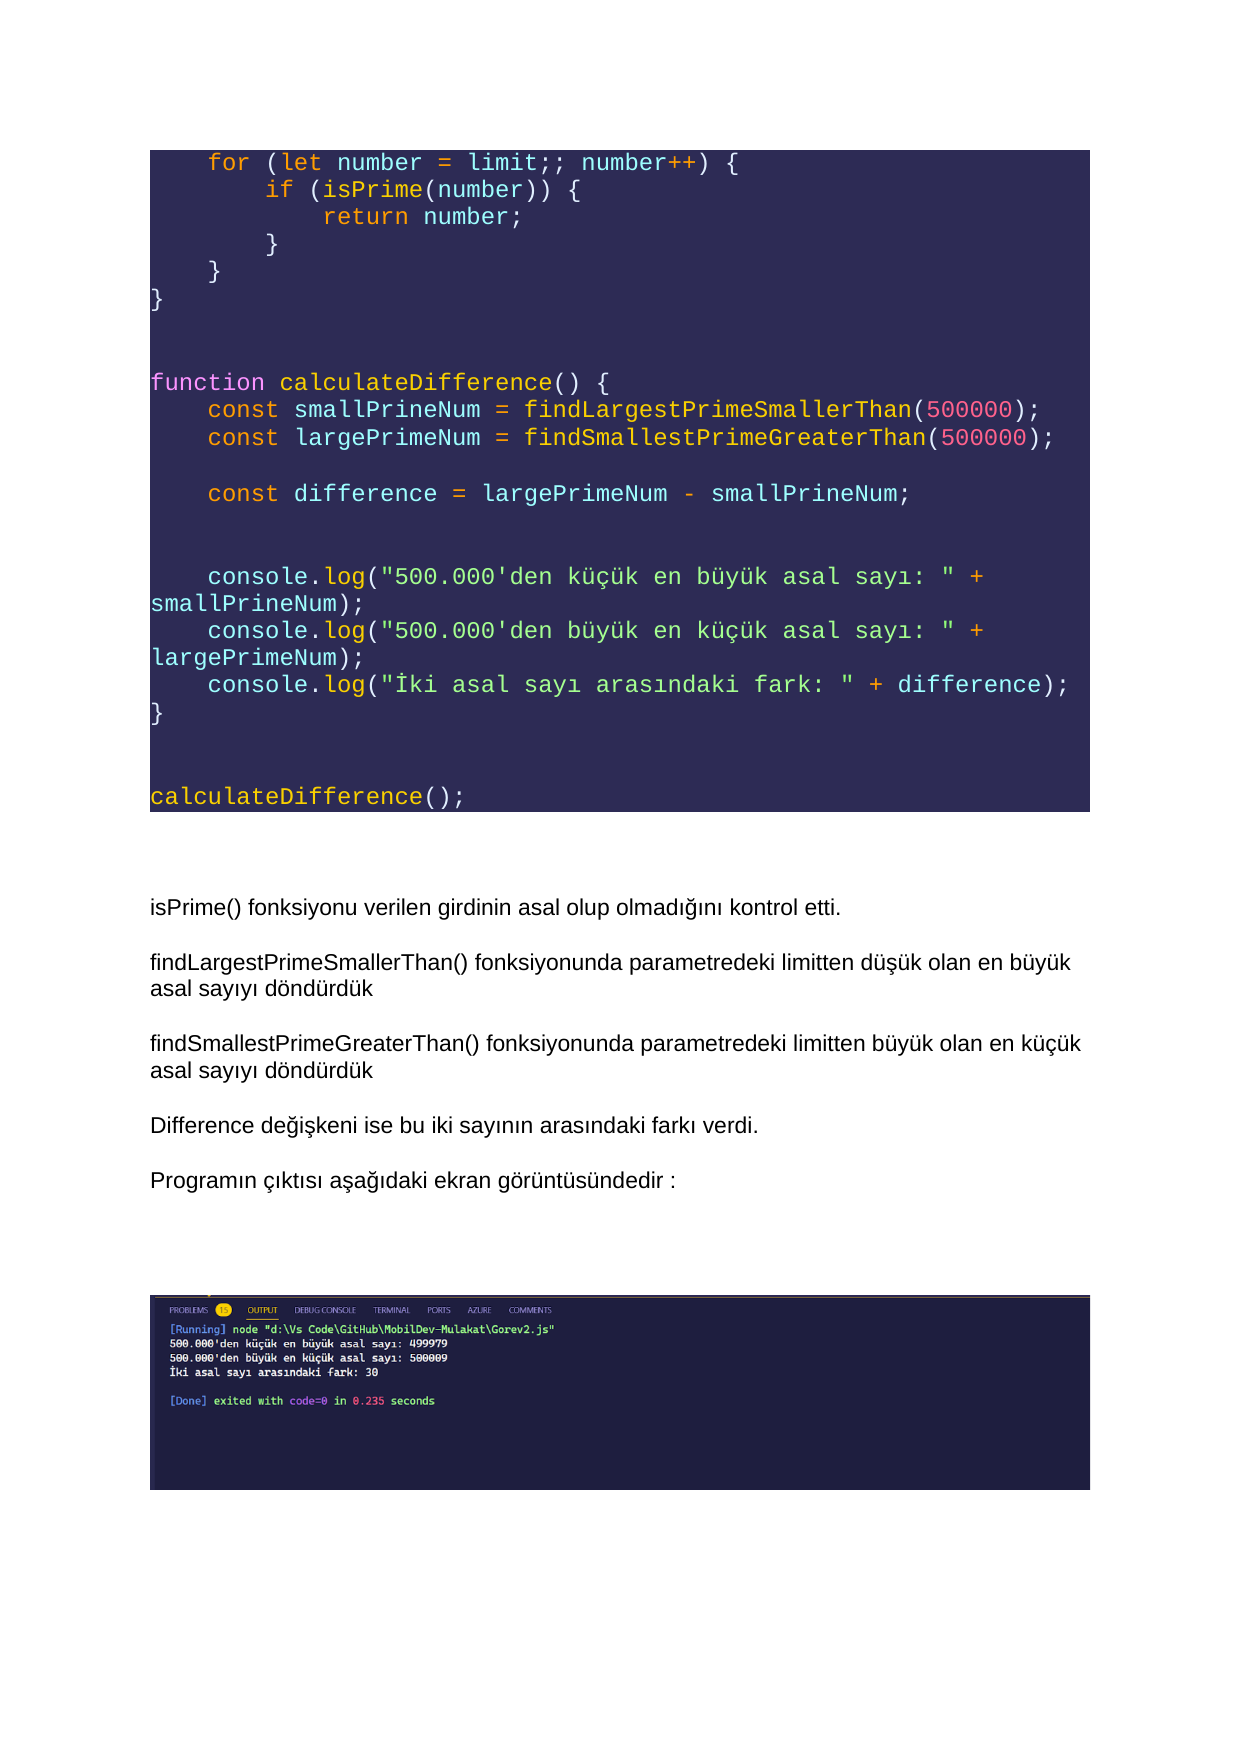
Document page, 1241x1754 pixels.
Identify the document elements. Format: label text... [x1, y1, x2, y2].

text findSmallestPrimeGreaterThan() fonksiyonunda parametredeki limitten büyük olan en küçük asal sayıyı döndürdük [150, 1030, 1090, 1083]
text } [150, 700, 1090, 727]
text isPrime() fonksiyonu verilen girdinin asal olup olmadığını kontrol etti. [150, 894, 1090, 920]
text } [150, 232, 1090, 259]
text } [150, 286, 1090, 313]
text calculateDifference(); [150, 785, 1090, 812]
text console.log("500.000'den büyük en küçük asal sayı: " + largePrimeNum); [150, 618, 1090, 673]
text const largePrimeNum = findSmallestPrimeGreaterThan(500000); [150, 425, 1090, 452]
text findLargestPrimeSmallerThan() fonksiyonunda parametredeki limitten düşük olan en büyük asal sayıyı döndürdük [150, 949, 1090, 1001]
text for (let number = limit;; number++) { [150, 150, 1090, 177]
text } [150, 259, 1090, 286]
text function calculateDifference() { [150, 371, 1090, 398]
text return number; [150, 204, 1090, 232]
text Programın çıktısı aşağıdaki ekran görüntüsündedir : [150, 1167, 1090, 1193]
text console.log("İki asal sayı arasındaki fark: " + difference); [150, 673, 1090, 700]
text Difference değişkeni ise bu iki sayının arasındaki farkı verdi. [150, 1112, 1090, 1138]
text if (isPrime(number)) { [150, 177, 1090, 204]
picture [150, 1295, 1091, 1490]
text console.log("500.000'den küçük en büyük asal sayı: " + smallPrineNum); [150, 564, 1090, 618]
text const smallPrineNum = findLargestPrimeSmallerThan(500000); [150, 398, 1090, 425]
text const difference = largePrimeNum - smallPrineNum; [150, 481, 1090, 508]
